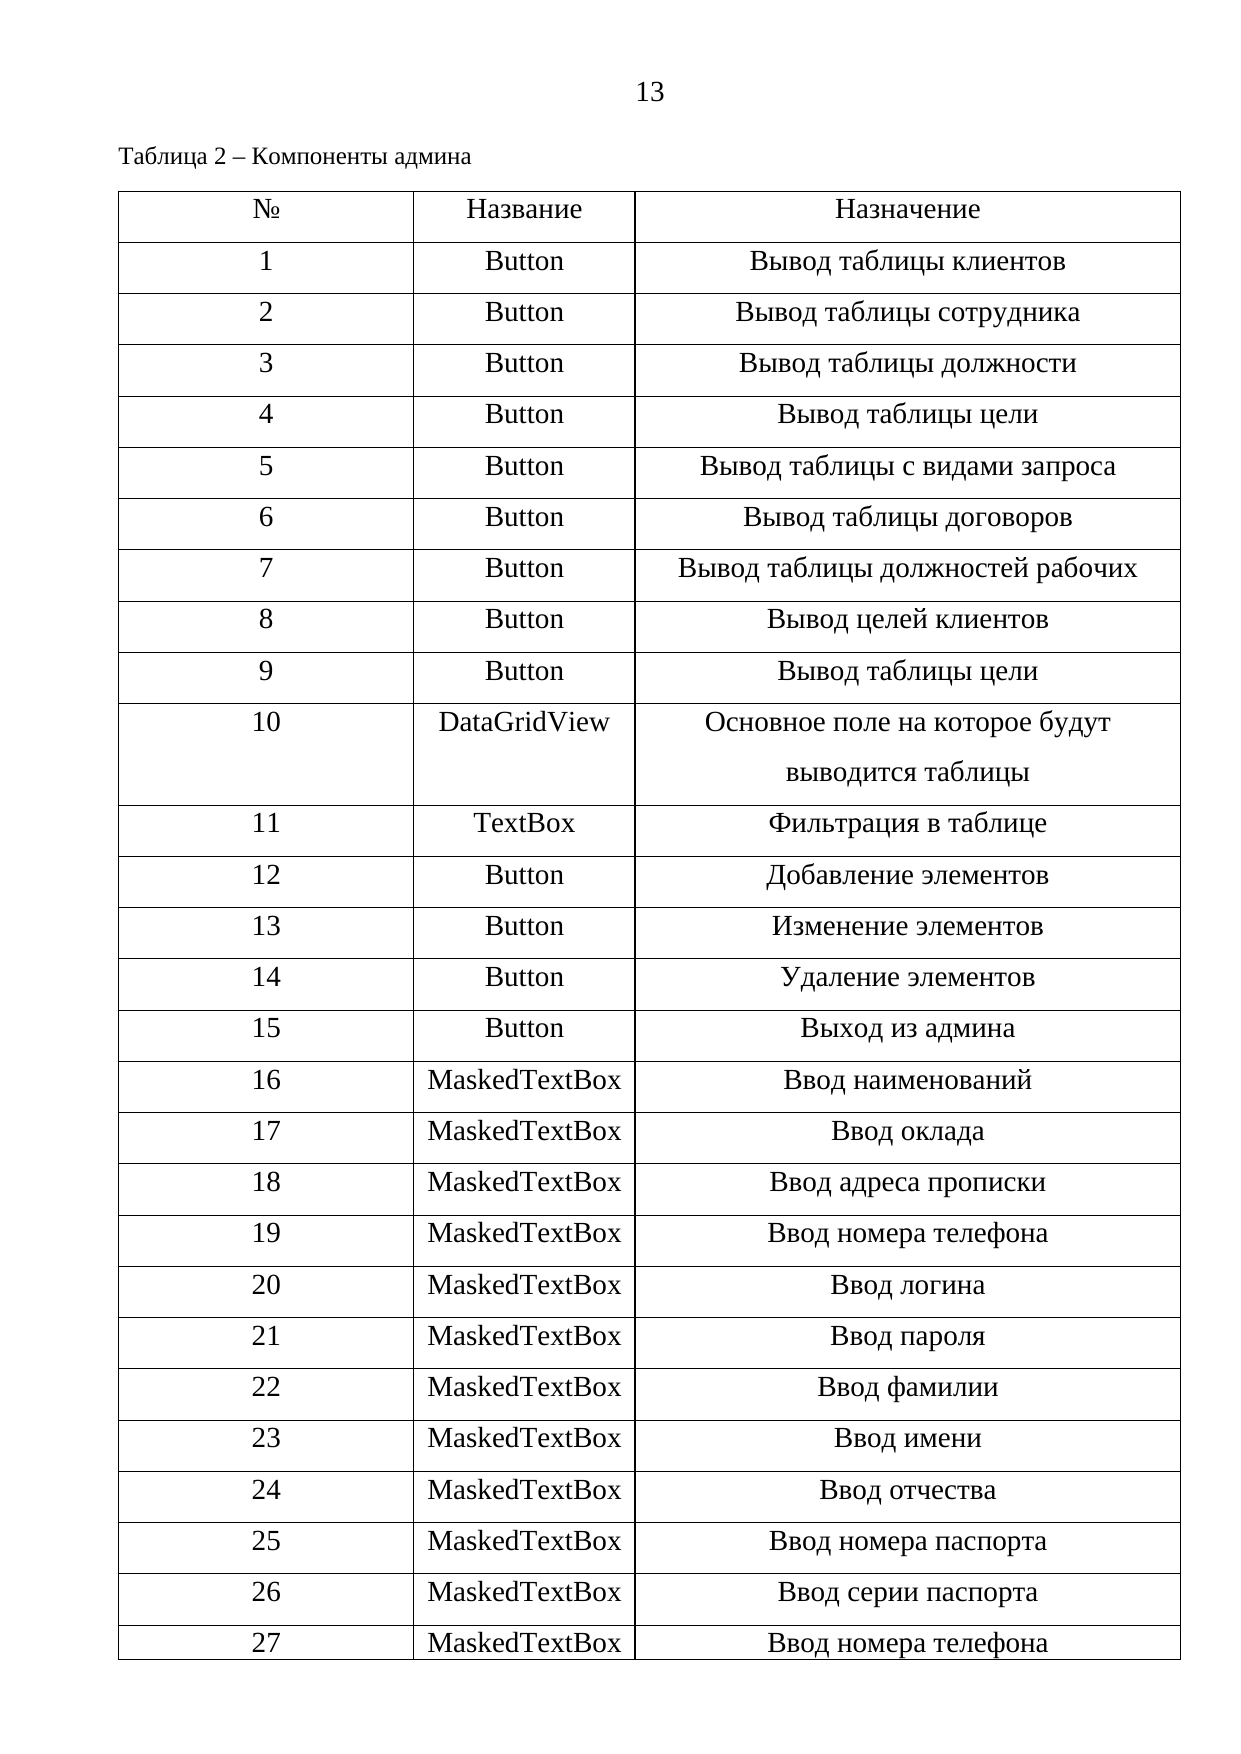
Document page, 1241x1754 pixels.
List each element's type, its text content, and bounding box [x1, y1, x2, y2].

table_cell 25 [119, 1523, 413, 1573]
table_cell 7 [119, 550, 413, 601]
table_cell Вывод таблицы договоров [636, 499, 1180, 549]
table_cell 9 [119, 653, 413, 703]
table_cell 26 [119, 1574, 413, 1624]
table_cell MaskedTextBox [414, 1574, 634, 1624]
table_cell MaskedTextBox [414, 1421, 634, 1471]
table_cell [636, 1626, 1180, 1659]
table_header Назначение [636, 192, 1180, 242]
table_cell Button [414, 243, 634, 293]
table_cell Вывод таблицы должностей рабочих [636, 550, 1180, 601]
table_cell 24 [119, 1472, 413, 1522]
table_cell MaskedTextBox [414, 1472, 634, 1522]
table_cell 11 [119, 806, 413, 856]
table_header Название [414, 192, 634, 242]
table_cell 1 [119, 243, 413, 293]
table_cell 23 [119, 1421, 413, 1471]
table_cell Button [414, 550, 634, 601]
table_cell 21 [119, 1318, 413, 1368]
table_cell MaskedTextBox [414, 1216, 634, 1266]
table_cell Изменение элементов [636, 908, 1180, 958]
table_cell Удаление элементов [636, 959, 1180, 1009]
table_cell Ввод адреса прописки [636, 1164, 1180, 1214]
text Таблица 2 – Компоненты админа [118, 141, 1181, 170]
table_cell 6 [119, 499, 413, 549]
table_cell DataGridView [414, 704, 634, 804]
table_cell Ввод серии паспорта [636, 1574, 1180, 1624]
table_cell Button [414, 345, 634, 396]
table_cell Фильтрация в таблице [636, 806, 1180, 856]
table_cell Основное поле на которое будут выводится таблицы [636, 704, 1180, 804]
table_cell 20 [119, 1267, 413, 1317]
table_cell Вывод таблицы должности [636, 345, 1180, 396]
table_cell Вывод таблицы сотрудника [636, 294, 1180, 344]
table_cell 16 [119, 1062, 413, 1112]
table_cell 18 [119, 1164, 413, 1214]
table_cell Button [414, 653, 634, 703]
table_cell Button [414, 294, 634, 344]
table_cell MaskedTextBox [414, 1626, 634, 1659]
table_cell Выход из админа [636, 1011, 1180, 1061]
table_cell Вывод таблицы цели [636, 653, 1180, 703]
table_cell MaskedTextBox [414, 1318, 634, 1368]
table_cell Button [414, 1011, 634, 1061]
table_cell Button [414, 448, 634, 498]
table_cell Вывод таблицы с видами запроса [636, 448, 1180, 498]
table_cell Вывод таблицы цели [636, 397, 1180, 447]
table_cell 3 [119, 345, 413, 396]
table_cell Ввод номера паспорта [636, 1523, 1180, 1573]
table_cell 19 [119, 1216, 413, 1266]
table_cell Ввод номера телефона [636, 1216, 1180, 1266]
table_cell 12 [119, 857, 413, 907]
table_cell 8 [119, 602, 413, 652]
table_cell MaskedTextBox [414, 1523, 634, 1573]
table_cell Ввод имени [636, 1421, 1180, 1471]
table_cell Button [414, 959, 634, 1009]
table_cell Ввод логина [636, 1267, 1180, 1317]
table_cell Ввод отчества [636, 1472, 1180, 1522]
table_cell 22 [119, 1369, 413, 1419]
table_cell MaskedTextBox [414, 1369, 634, 1419]
table_cell 15 [119, 1011, 413, 1061]
table_cell MaskedTextBox [414, 1113, 634, 1163]
table_cell Ввод пароля [636, 1318, 1180, 1368]
table_cell MaskedTextBox [414, 1062, 634, 1112]
table_cell Ввод фамилии [636, 1369, 1180, 1419]
table_cell Добавление элементов [636, 857, 1180, 907]
table_cell 27 [119, 1626, 413, 1659]
table_cell TextBox [414, 806, 634, 856]
table_cell Вывод целей клиентов [636, 602, 1180, 652]
table_cell 2 [119, 294, 413, 344]
table_cell 10 [119, 704, 413, 804]
table_cell MaskedTextBox [414, 1164, 634, 1214]
table_cell Button [414, 908, 634, 958]
table_cell Ввод наименований [636, 1062, 1180, 1112]
table_cell Button [414, 857, 634, 907]
table_cell Button [414, 499, 634, 549]
table_cell 13 [119, 908, 413, 958]
table_cell Вывод таблицы клиентов [636, 243, 1180, 293]
table_cell 14 [119, 959, 413, 1009]
table_header № [119, 192, 413, 242]
table_cell 5 [119, 448, 413, 498]
table_cell Button [414, 397, 634, 447]
table_cell Button [414, 602, 634, 652]
table_cell 17 [119, 1113, 413, 1163]
table_cell Ввод оклада [636, 1113, 1180, 1163]
table_cell MaskedTextBox [414, 1267, 634, 1317]
table_cell 4 [119, 397, 413, 447]
